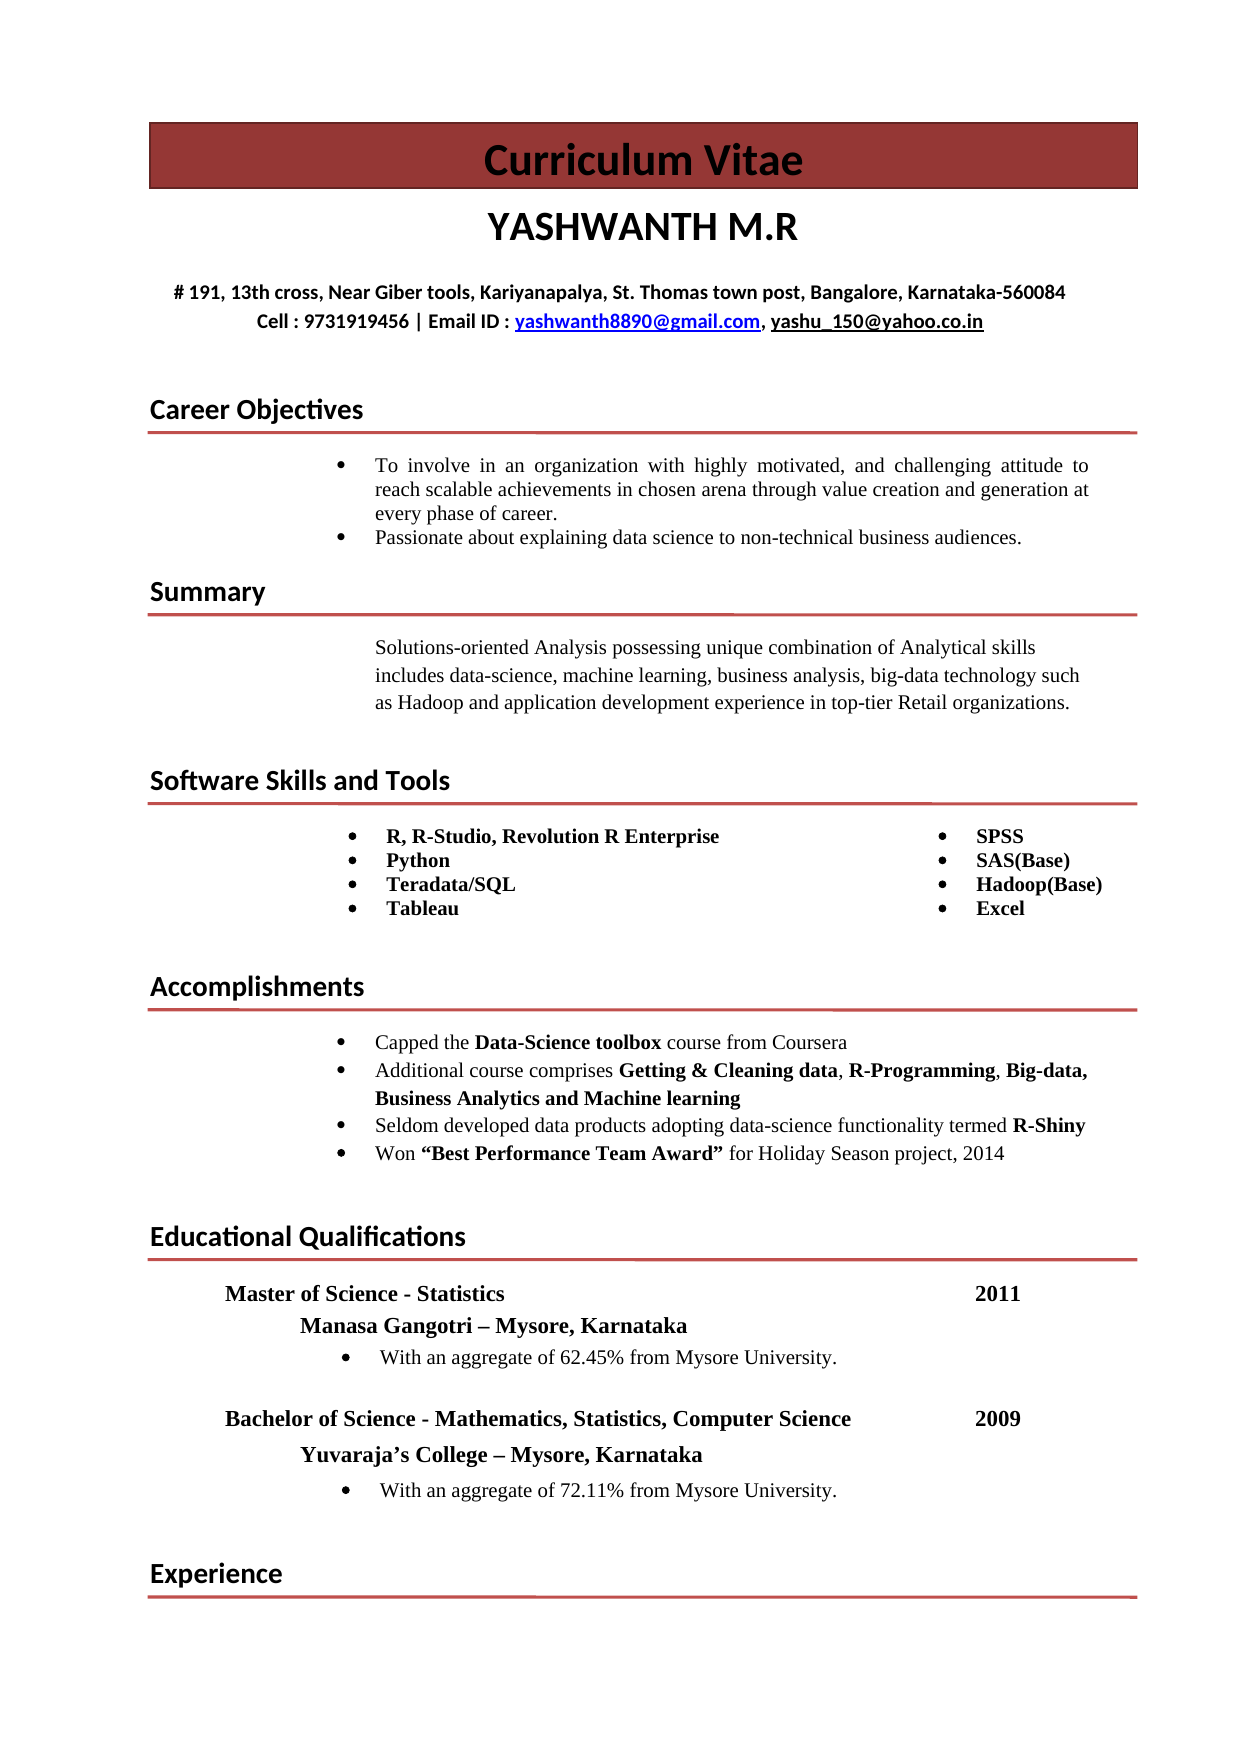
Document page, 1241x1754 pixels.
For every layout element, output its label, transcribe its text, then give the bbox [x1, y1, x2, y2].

table_header R, R-Studio, Revolution R Enterprise Python Teradata/SQL Tableau [150, 824, 740, 968]
text Summary [150, 573, 1090, 609]
text Experience [150, 1556, 1090, 1591]
text Manasa Gangotri – Mysore, Karnataka [225, 1313, 1090, 1339]
text # 191, 13th cross, Near Giber tools, Kariyanapalya, St. Thomas town post, Bangalore, Karnataka-560084 Cell : 9731919456 | Email ID : yashwanth8890@gmail.com, yashu_150@yahoo.co.in [150, 279, 1090, 334]
list To involve in an organization with highly motivated, and challenging attitude to reach scalable achievements in chosen arena through value creation and generation at every phase of career. [337, 453, 1090, 525]
text Career Objectives [150, 391, 1090, 427]
list Won “Best Performance Team Award” for Holiday Season project, 2014 [337, 1141, 1090, 1165]
list Additional course comprises Getting & Cleaning data, R-Programming, Big-data, Business Analytics and Machine learning [337, 1058, 1090, 1109]
list Capped the Data-Science toolbox course from Coursera [337, 1030, 1090, 1054]
text Master of Science - Statistics 2011 [150, 1280, 1090, 1306]
table_header SPSS SAS(Base) Hadoop(Base) Excel [740, 824, 1131, 968]
list Passionate about explaining data science to non-technical business audiences. [337, 525, 1090, 549]
list With an aggregate of 62.45% from Mysore University. [342, 1345, 1090, 1369]
list Seldom developed data products adopting data-science functionality termed R-Shiny [337, 1113, 1090, 1137]
text Accomplishments [150, 968, 1090, 1004]
text YASHWANTH M.R [375, 200, 1090, 251]
list With an aggregate of 72.11% from Mysore University. [342, 1478, 1090, 1502]
text Software Skills and Tools [150, 762, 1090, 798]
text Yuvaraja’s College – Mysore, Karnataka [225, 1442, 1090, 1468]
text Educational Qualifications [150, 1218, 1090, 1254]
text Solutions-oriented Analysis possessing unique combination of Analytical skills includes data-science, machine learning, business analysis, big-data technology such as Hadoop and application development experience in top-tier Retail organizations. [375, 635, 1090, 714]
text Bachelor of Science - Mathematics, Statistics, Computer Science 2009 [150, 1405, 1090, 1431]
